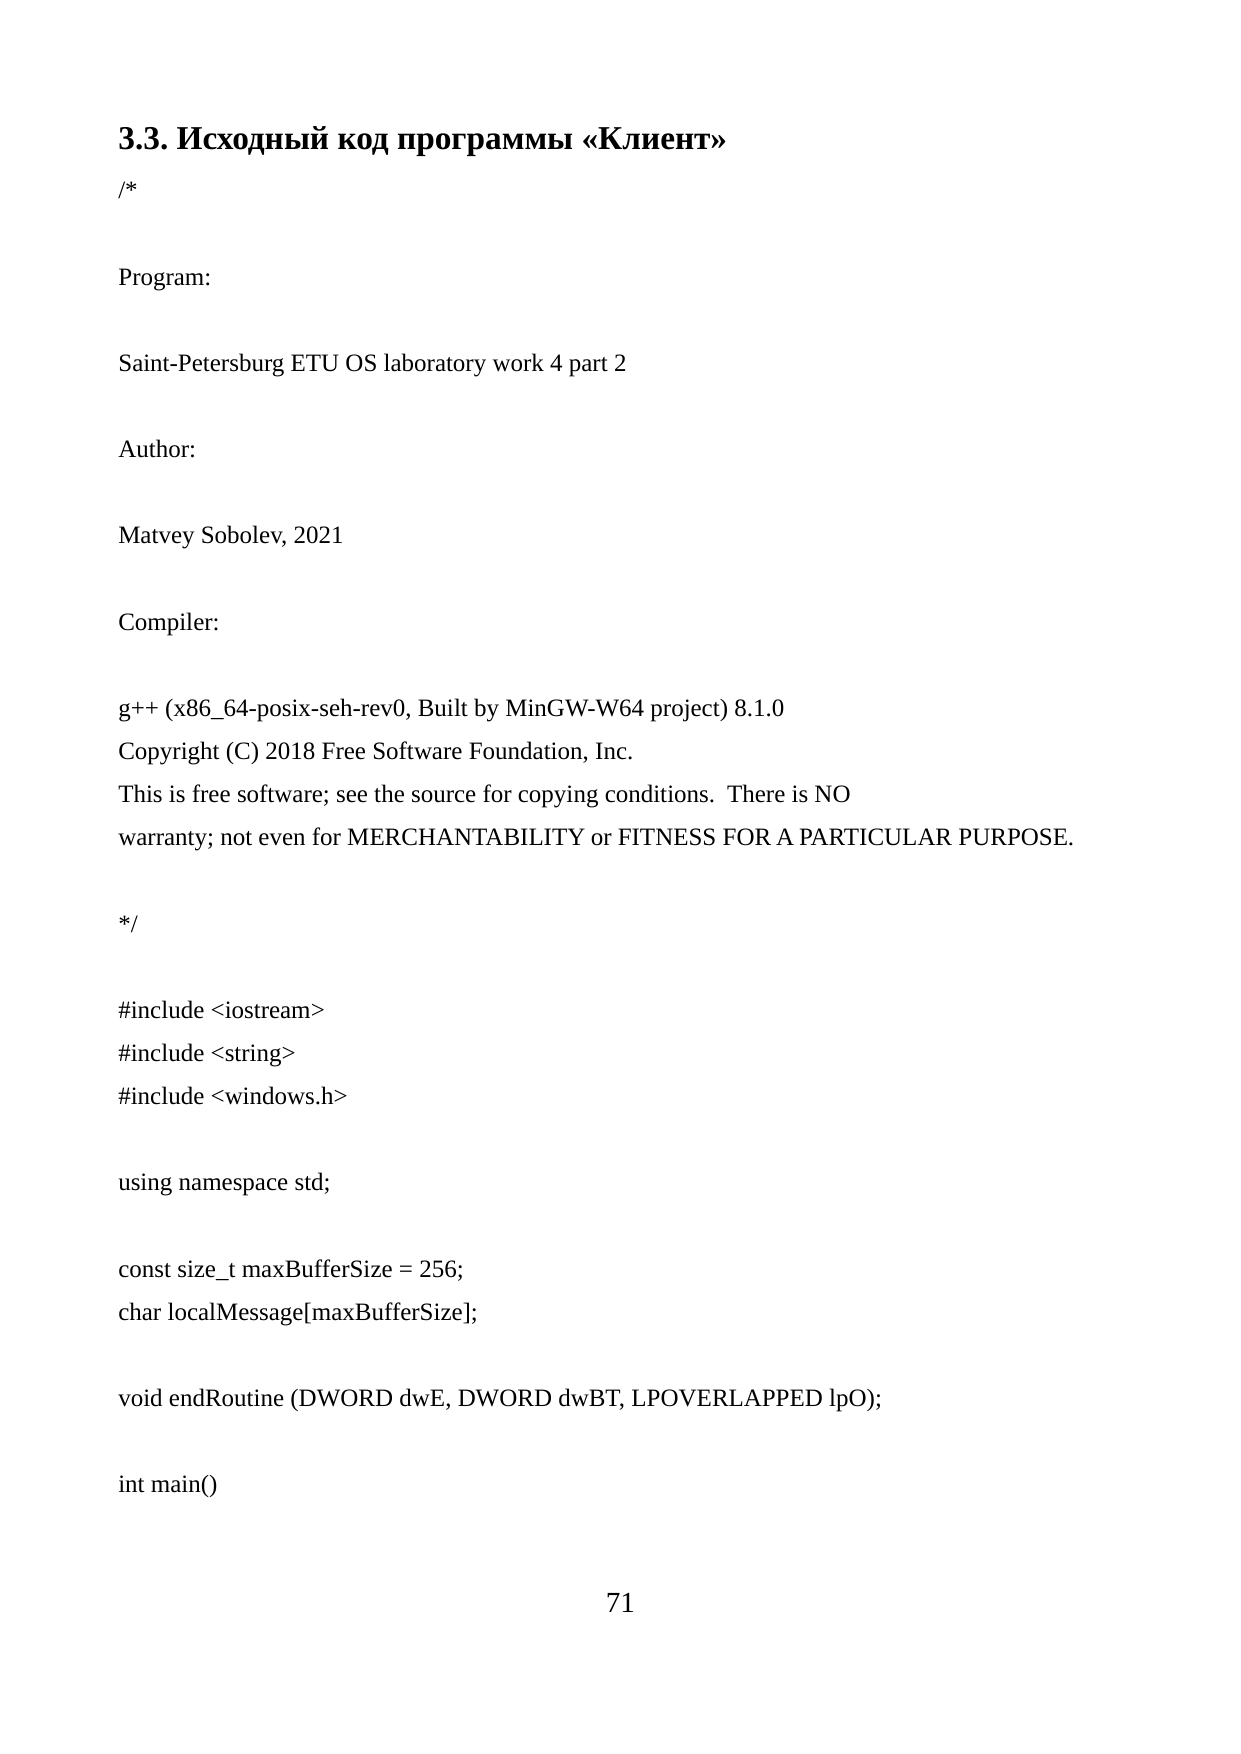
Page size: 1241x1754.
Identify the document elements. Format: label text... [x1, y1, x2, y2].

text #include <windows.h> [118, 1081, 1122, 1110]
text Matvey Sobolev, 2021 [118, 521, 1122, 549]
text /* [118, 176, 1122, 204]
text Copyright (C) 2018 Free Software Foundation, Inc. [118, 736, 1122, 765]
text using namespace std; [118, 1167, 1122, 1196]
text int main() [118, 1469, 1122, 1498]
text Author: [118, 434, 1122, 463]
text Program: [118, 262, 1122, 291]
text g++ (x86_64-posix-seh-rev0, Built by MinGW-W64 project) 8.1.0 [118, 693, 1122, 722]
subtitle 3.3. Исходный код программы «Клиент» [118, 118, 1122, 156]
text void endRoutine (DWORD dwE, DWORD dwBT, LPOVERLAPPED lpO); [118, 1383, 1122, 1412]
text #include <iostream> [118, 995, 1122, 1024]
text */ [118, 909, 1122, 937]
text Saint-Petersburg ETU OS laboratory work 4 part 2 [118, 348, 1122, 377]
text warranty; not even for MERCHANTABILITY or FITNESS FOR A PARTICULAR PURPOSE. [118, 822, 1122, 851]
text Compiler: [118, 607, 1122, 636]
text char localMessage[maxBufferSize]; [118, 1297, 1122, 1326]
text #include <string> [118, 1038, 1122, 1067]
text const size_t maxBufferSize = 256; [118, 1254, 1122, 1282]
text This is free software; see the source for copying conditions. There is NO [118, 779, 1122, 808]
